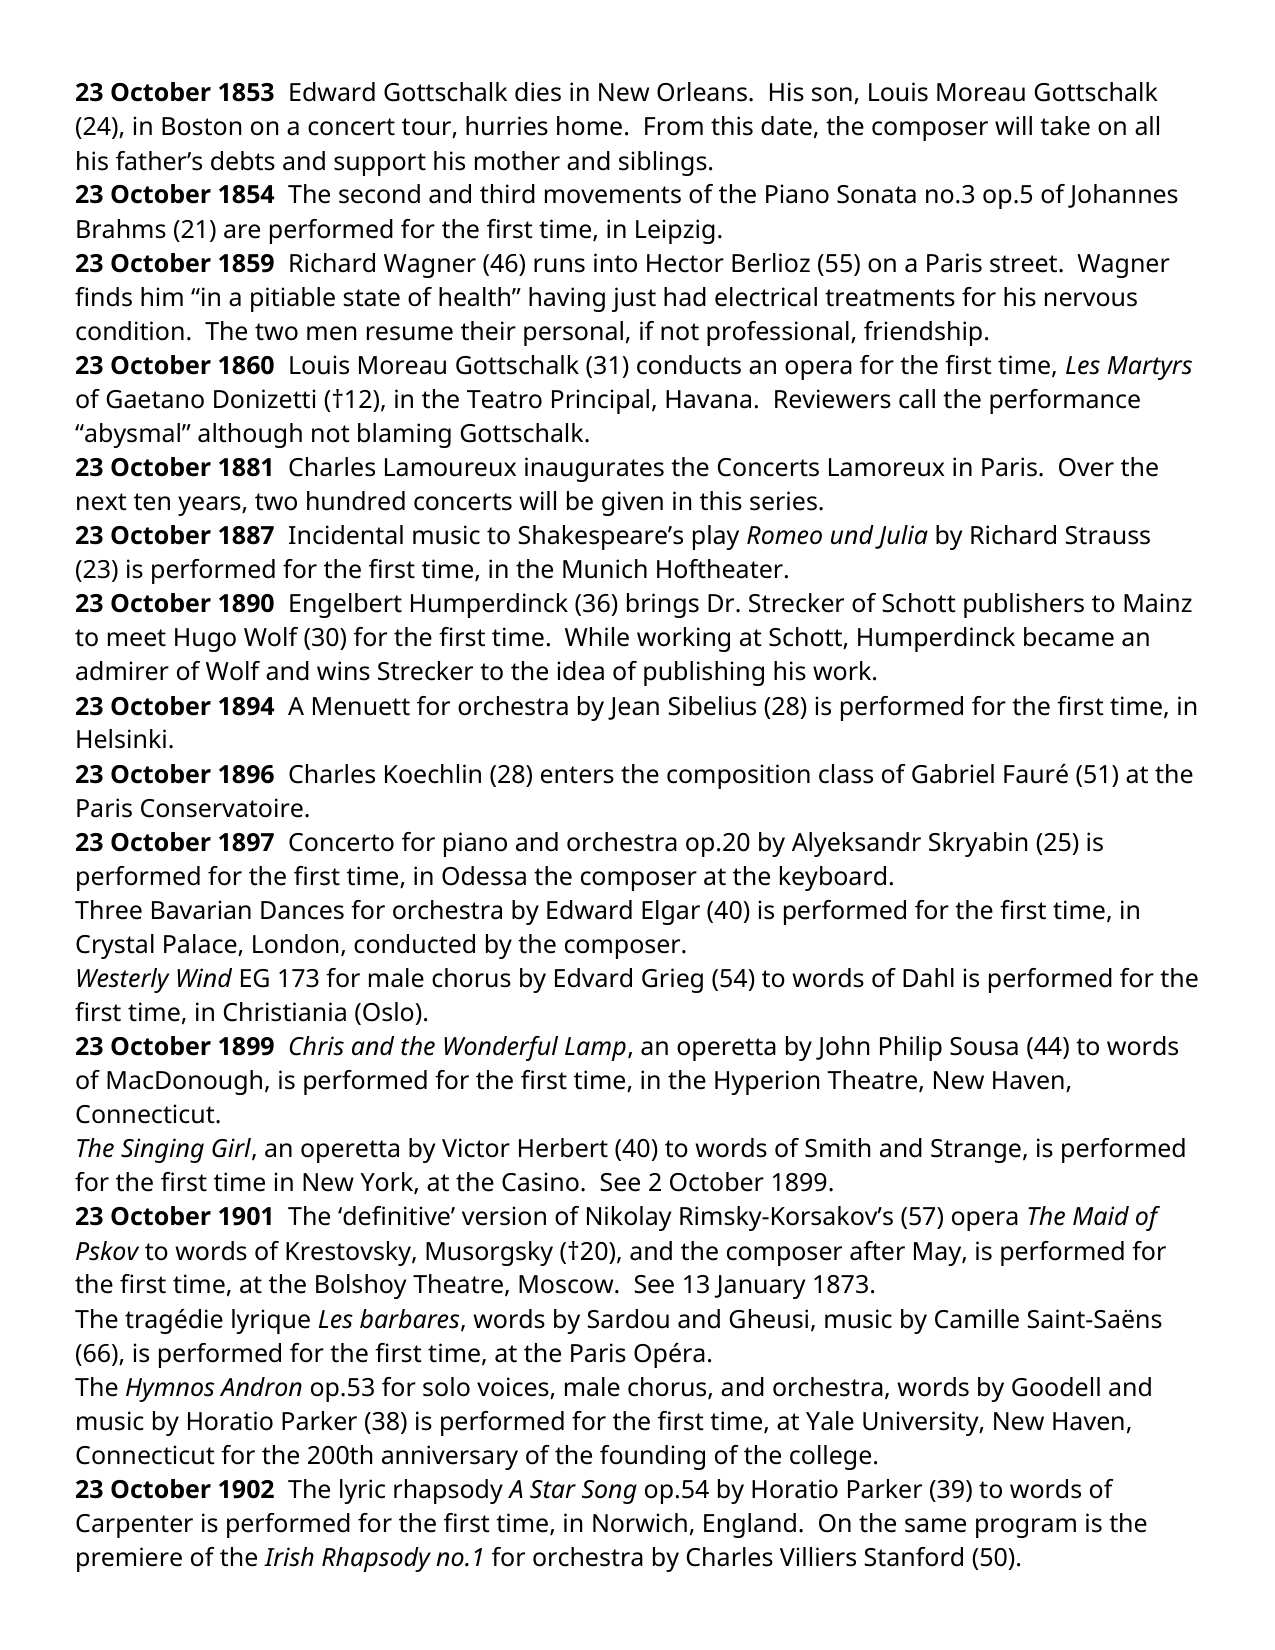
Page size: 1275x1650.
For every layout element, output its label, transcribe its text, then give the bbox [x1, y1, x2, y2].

text 23 October 1902 The lyric rhapsody A Star Song op.54 by Horatio Parker (39) to words of Carpenter is performed for the first time, in Norwich, England. On the same program is the premiere of the Irish Rhapsody no.1 for orchestra by Charles Villiers Stanford (50). [75, 1472, 1200, 1574]
text 23 October 1854 The second and third movements of the Piano Sonata no.3 op.5 of Johannes Brahms (21) are performed for the first time, in Leipzig. [75, 177, 1200, 245]
text 23 October 1896 Charles Koechlin (28) enters the composition class of Gabriel Fauré (51) at the Paris Conservatoire. [75, 756, 1200, 824]
text The Singing Girl, an operetta by Victor Herbert (40) to words of Smith and Strange, is performed for the first time in New York, at the Casino. See 2 October 1899. [75, 1131, 1200, 1199]
text 23 October 1853 Edward Gottschalk dies in New Orleans. His son, Louis Moreau Gottschalk (24), in Boston on a concert tour, hurries home. From this date, the composer will take on all his father’s debts and support his mother and siblings. [75, 75, 1200, 177]
text 23 October 1899 Chris and the Wonderful Lamp, an operetta by John Philip Sousa (44) to words of MacDonough, is performed for the first time, in the Hyperion Theatre, New Haven, Connecticut. [75, 1029, 1200, 1131]
text 23 October 1887 Incidental music to Shakespeare’s play Romeo und Julia by Richard Strauss (23) is performed for the first time, in the Munich Hoftheater. [75, 518, 1200, 586]
text The tragédie lyrique Les barbares, words by Sardou and Gheusi, music by Camille Saint-Saëns (66), is performed for the first time, at the Paris Opéra. [75, 1301, 1200, 1369]
text 23 October 1890 Engelbert Humperdinck (36) brings Dr. Strecker of Schott publishers to Mainz to meet Hugo Wolf (30) for the first time. While working at Schott, Humperdinck became an admirer of Wolf and wins Strecker to the idea of publishing his work. [75, 586, 1200, 688]
text 23 October 1860 Louis Moreau Gottschalk (31) conducts an opera for the first time, Les Martyrs of Gaetano Donizetti (†12), in the Teatro Principal, Havana. Reviewers call the performance “abysmal” although not blaming Gottschalk. [75, 347, 1200, 450]
text Three Bavarian Dances for orchestra by Edward Elgar (40) is performed for the first time, in Crystal Palace, London, conducted by the composer. [75, 892, 1200, 961]
text The Hymnos Andron op.53 for solo voices, male chorus, and orchestra, words by Goodell and music by Horatio Parker (38) is performed for the first time, at Yale University, New Haven, Connecticut for the 200th anniversary of the founding of the college. [75, 1369, 1200, 1472]
text 23 October 1901 The ‘definitive’ version of Nikolay Rimsky-Korsakov’s (57) opera The Maid of Pskov to words of Krestovsky, Musorgsky (†20), and the composer after May, is performed for the first time, at the Bolshoy Theatre, Moscow. See 13 January 1873. [75, 1199, 1200, 1301]
text 23 October 1897 Concerto for piano and orchestra op.20 by Alyeksandr Skryabin (25) is performed for the first time, in Odessa the composer at the keyboard. [75, 824, 1200, 892]
text 23 October 1859 Richard Wagner (46) runs into Hector Berlioz (55) on a Paris street. Wagner finds him “in a pitiable state of health” having just had electrical treatments for his nervous condition. The two men resume their personal, if not professional, friendship. [75, 245, 1200, 347]
text 23 October 1894 A Menuett for orchestra by Jean Sibelius (28) is performed for the first time, in Helsinki. [75, 688, 1200, 756]
text 23 October 1881 Charles Lamoureux inaugurates the Concerts Lamoreux in Paris. Over the next ten years, two hundred concerts will be given in this series. [75, 450, 1200, 518]
text Westerly Wind EG 173 for male chorus by Edvard Grieg (54) to words of Dahl is performed for the first time, in Christiania (Oslo). [75, 961, 1200, 1029]
